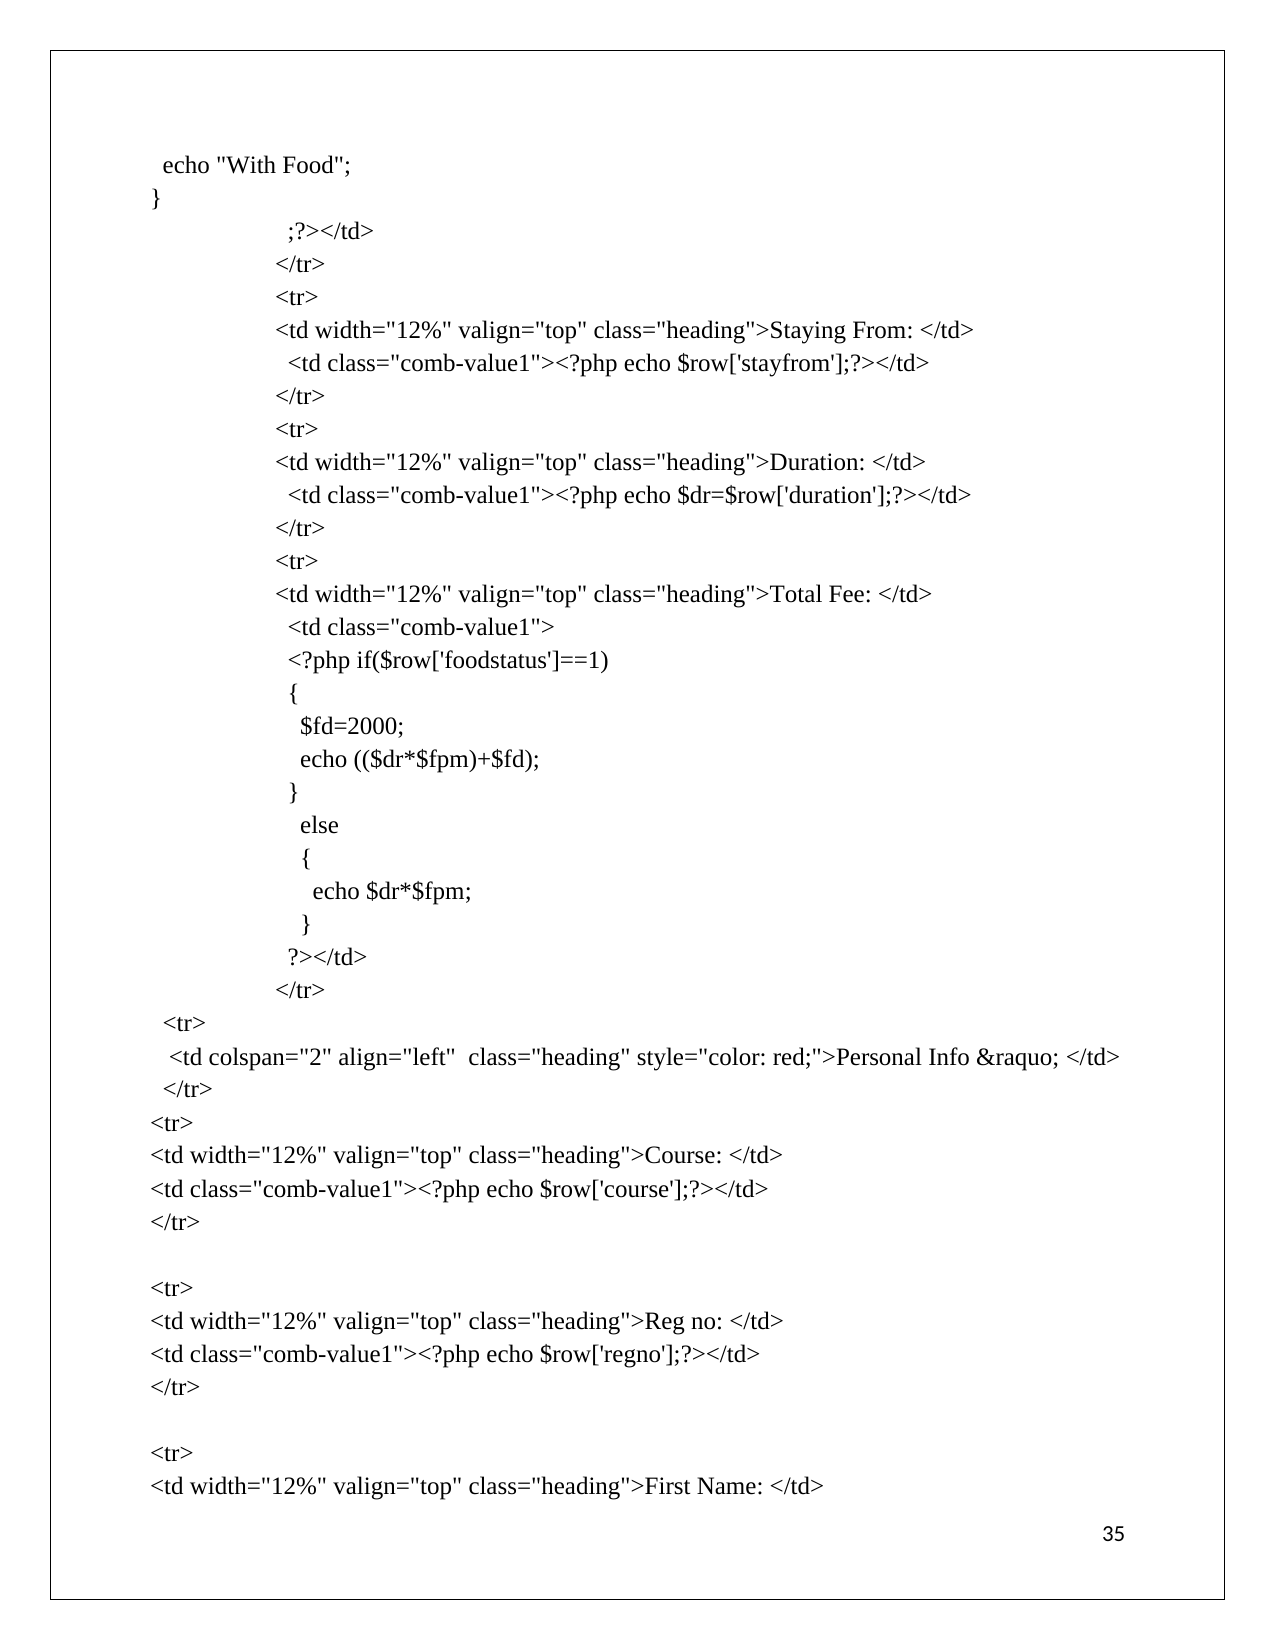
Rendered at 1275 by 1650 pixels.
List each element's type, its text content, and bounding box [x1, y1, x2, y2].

text <td class="comb-value1"><?php echo $row['stayfrom'];?></td> [150, 348, 1125, 377]
text </tr> [150, 513, 1125, 542]
text echo $dr*$fpm; [150, 876, 1125, 905]
text <tr> [150, 282, 1125, 311]
text <tr> [150, 1438, 1125, 1467]
text <tr> [150, 414, 1125, 443]
text <tr> [150, 1008, 1125, 1037]
text <tr> [150, 546, 1125, 575]
text { [150, 843, 1125, 872]
text } [150, 777, 1125, 806]
text <td colspan="2" align="left" class="heading" style="color: red;">Personal Info &raquo; </td> [150, 1042, 1125, 1070]
text <td width="12%" valign="top" class="heading">Course: </td> [150, 1141, 1125, 1169]
text </tr> [150, 976, 1125, 1004]
text <td class="comb-value1"><?php echo $dr=$row['duration'];?></td> [150, 480, 1125, 509]
text <td width="12%" valign="top" class="heading">Reg no: </td> [150, 1306, 1125, 1334]
text echo (($dr*$fpm)+$fd); [150, 744, 1125, 773]
text $fd=2000; [150, 711, 1125, 740]
text <td width="12%" valign="top" class="heading">Total Fee: </td> [150, 579, 1125, 608]
text <td width="12%" valign="top" class="heading">Staying From: </td> [150, 315, 1125, 344]
text <?php if($row['foodstatus']==1) [150, 645, 1125, 674]
text <td width="12%" valign="top" class="heading">Duration: </td> [150, 447, 1125, 476]
text </tr> [150, 1074, 1125, 1103]
text </tr> [150, 249, 1125, 278]
text echo "With Food"; [150, 150, 1125, 179]
text <td class="comb-value1"> [150, 612, 1125, 641]
text <td class="comb-value1"><?php echo $row['regno'];?></td> [150, 1339, 1125, 1367]
text } [150, 909, 1125, 938]
text else [150, 810, 1125, 839]
text </tr> [150, 381, 1125, 410]
text <td width="12%" valign="top" class="heading">First Name: </td> [150, 1471, 1125, 1499]
text </tr> [150, 1207, 1125, 1235]
text </tr> [150, 1372, 1125, 1401]
text ;?></td> [150, 216, 1125, 245]
text } [150, 183, 1125, 212]
text <td class="comb-value1"><?php echo $row['course'];?></td> [150, 1174, 1125, 1202]
text <tr> [150, 1273, 1125, 1301]
text <tr> [150, 1108, 1125, 1136]
text { [150, 678, 1125, 707]
text ?></td> [150, 942, 1125, 971]
